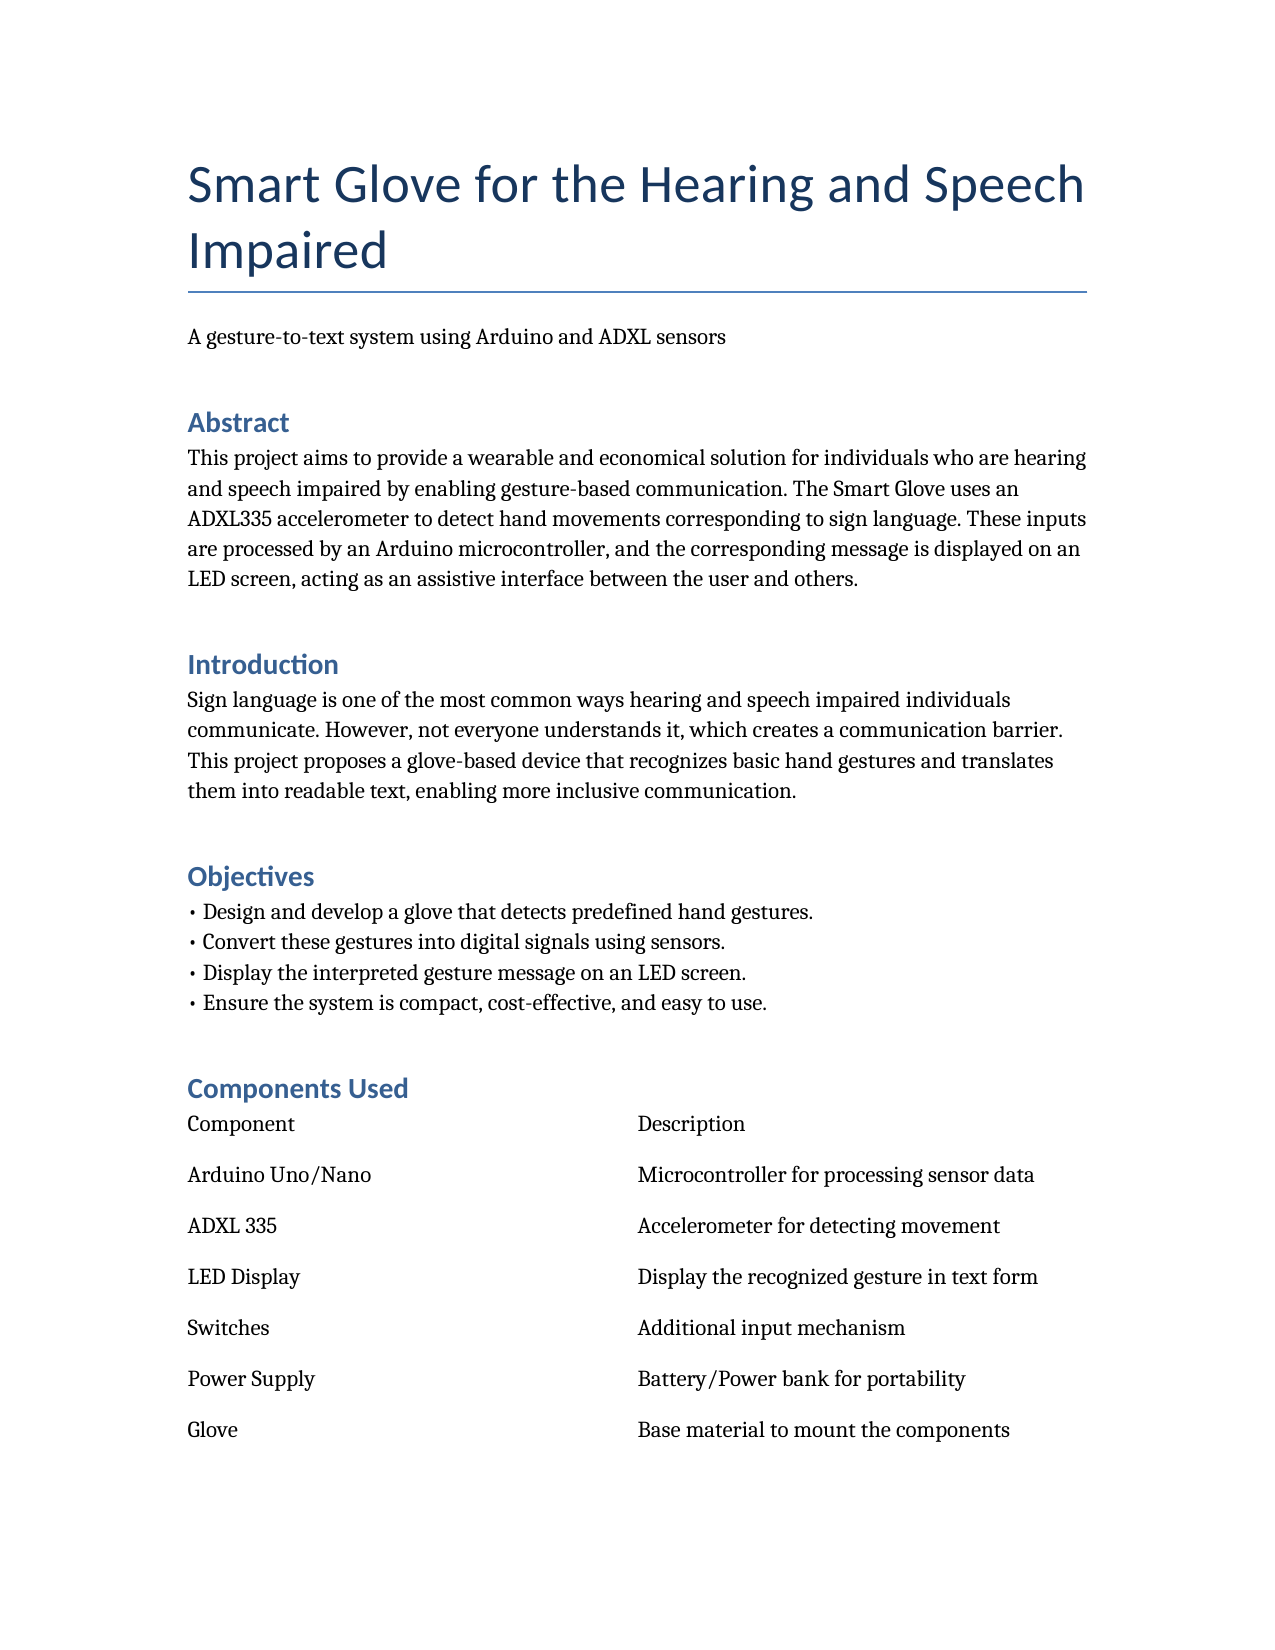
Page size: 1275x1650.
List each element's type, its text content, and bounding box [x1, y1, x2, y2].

text This project aims to provide a wearable and economical solution for individuals who are hearing and speech impaired by enabling gesture-based communication. The Smart Glove uses an ADXL335 accelerometer to detect hand movements corresponding to sign language. These inputs are processed by an Arduino microcontroller, and the corresponding message is displayed on an LED screen, acting as an assistive interface between the user and others. [187, 445, 1087, 592]
table_cell Power Supply [176, 1366, 626, 1417]
table_cell Accelerometer for detecting movement [626, 1213, 1076, 1264]
table_cell LED Display [176, 1264, 626, 1315]
table_cell Display the recognized gesture in text form [626, 1264, 1076, 1315]
table_cell Switches [176, 1315, 626, 1366]
title Smart Glove for the Hearing and Speech Impaired [187, 150, 1087, 293]
table_cell Battery/Power bank for portability [626, 1366, 1076, 1417]
table_cell Arduino Uno/Nano [176, 1162, 626, 1213]
table_cell Glove [176, 1417, 626, 1468]
table_cell Additional input mechanism [626, 1315, 1076, 1366]
text A gesture-to-text system using Arduino and ADXL sensors [187, 324, 1087, 350]
table_cell Microcontroller for processing sensor data [626, 1162, 1076, 1213]
subtitle Introduction [187, 646, 1087, 682]
text Sign language is one of the most common ways hearing and speech impaired individuals communicate. However, not everyone understands it, which creates a communication barrier. This project proposes a glove-based device that recognizes basic hand gestures and translates them into readable text, enabling more inclusive communication. [187, 687, 1087, 804]
table_cell Base material to mount the components [626, 1417, 1076, 1468]
table_header Component [176, 1111, 626, 1162]
subtitle Components Used [187, 1070, 1087, 1105]
subtitle Abstract [187, 404, 1087, 440]
table_cell ADXL 335 [176, 1213, 626, 1264]
subtitle Objectives [187, 858, 1087, 893]
table_header Description [626, 1111, 1076, 1162]
text • Design and develop a glove that detects predefined hand gestures. • Convert these gestures into digital signals using sensors. • Display the interpreted gesture message on an LED screen. • Ensure the system is compact, cost-effective, and easy to use. [187, 899, 1087, 1016]
